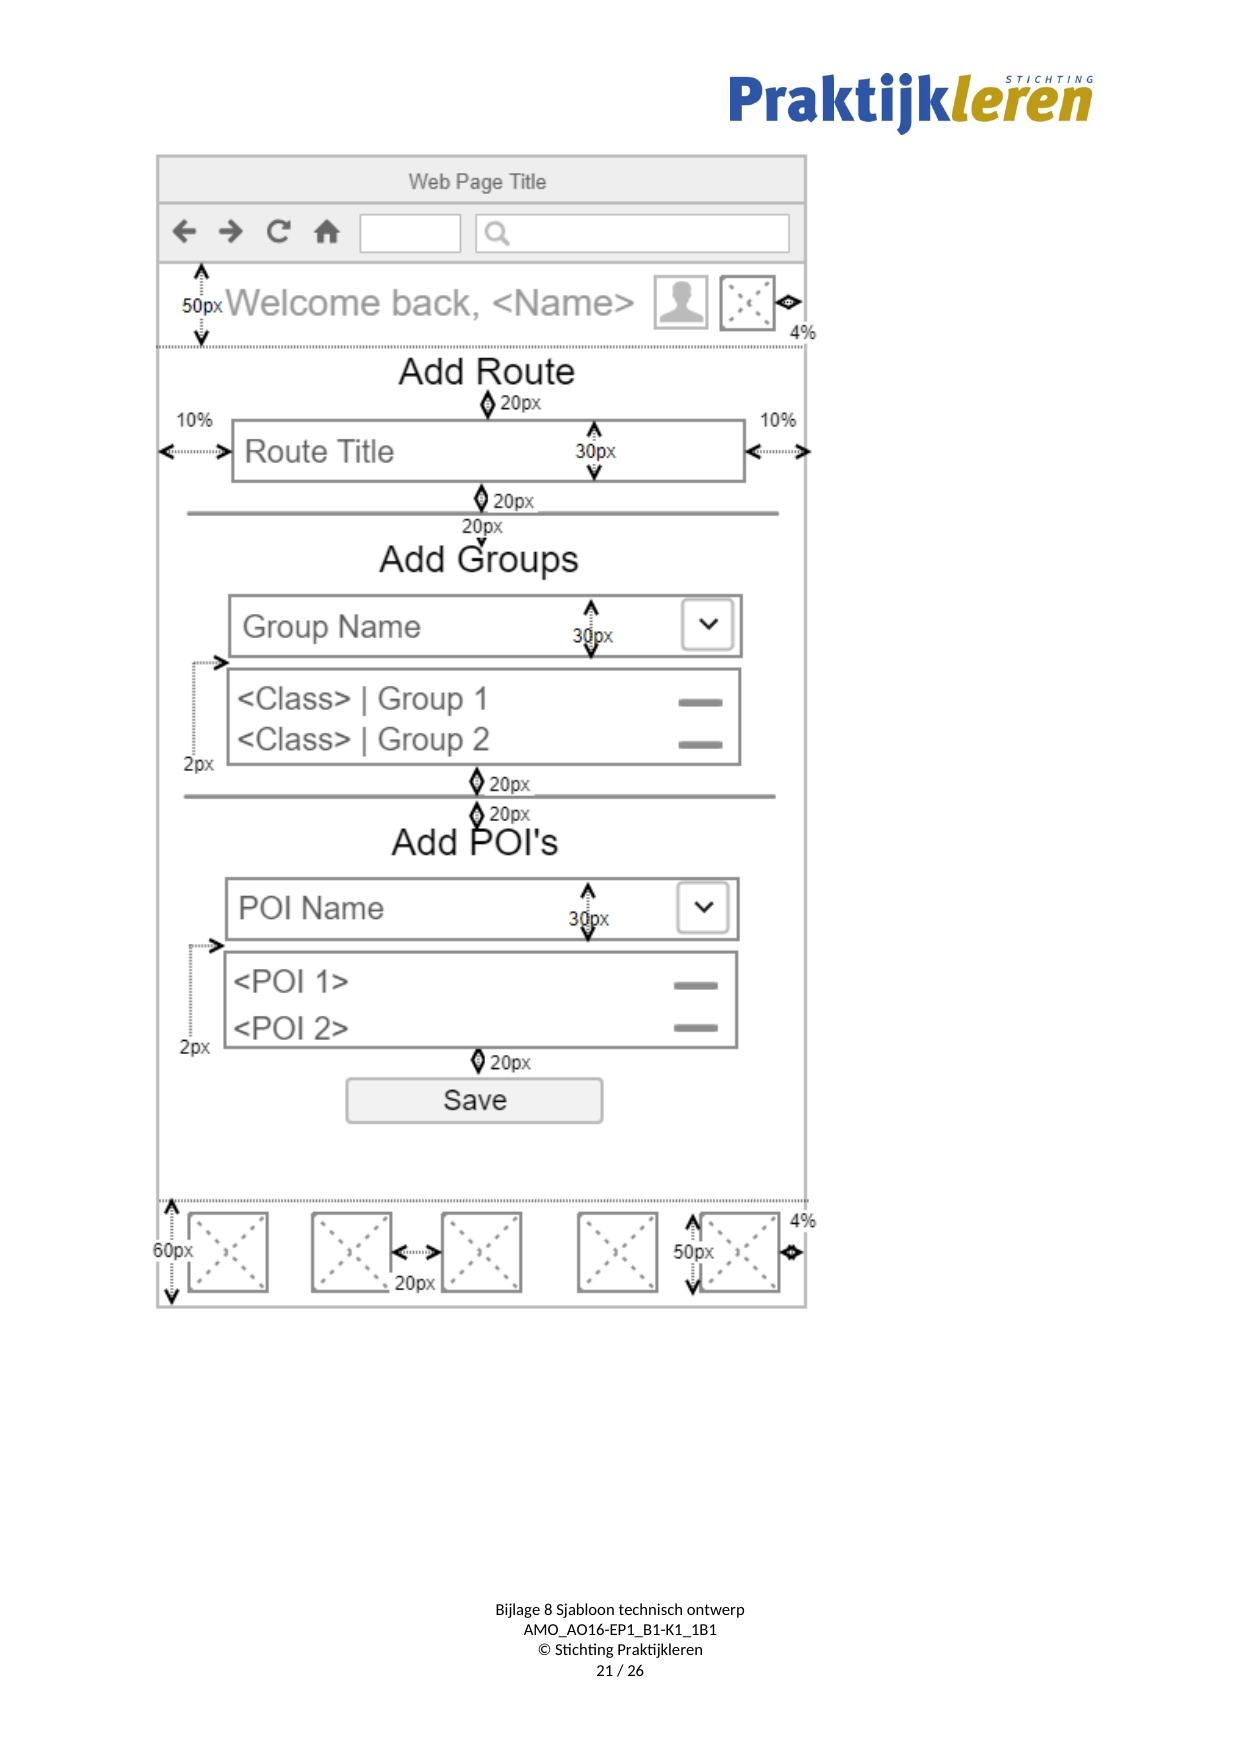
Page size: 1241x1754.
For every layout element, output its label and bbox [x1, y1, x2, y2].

picture [730, 73, 1093, 135]
picture [147, 147, 823, 1323]
